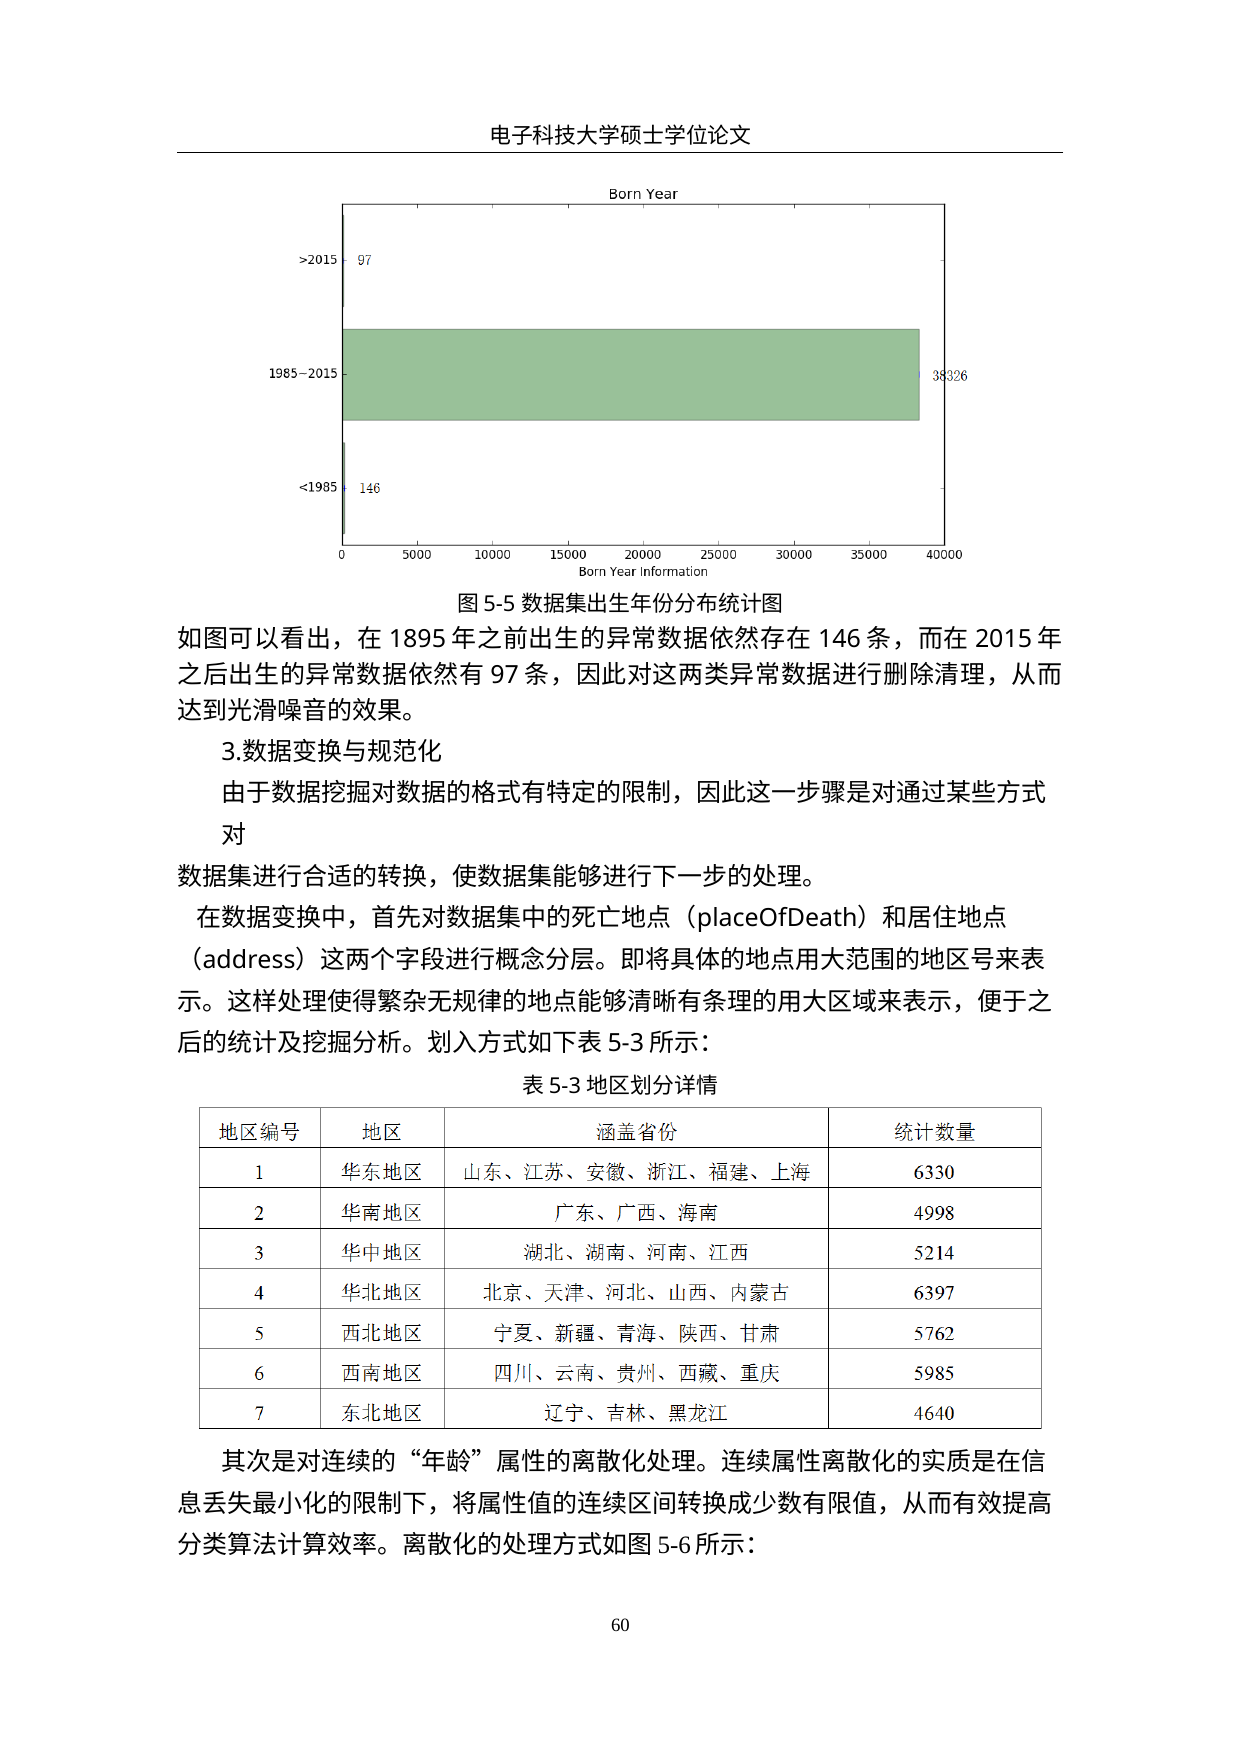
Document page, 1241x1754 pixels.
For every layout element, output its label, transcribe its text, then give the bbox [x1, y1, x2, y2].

text 如图可以看出，在1895年之前出生的异常数据依然存在146条，而在2015年之后出生的异常数据依然有97条，因此对这两类异常数据进行删除清理，从而达到光滑噪音的效果。 [177, 618, 1063, 727]
text 图5-5 数据集出生年份分布统计图 [177, 586, 1063, 618]
text 数据集进行合适的转换，使数据集能够进行下一步的处理。 [177, 852, 1063, 893]
picture [190, 1101, 1050, 1437]
text 表5-3 地区划分详情 [177, 1060, 1063, 1102]
text 由于数据挖掘对数据的格式有特定的限制，因此这一步骤是对通过某些方式对 [221, 768, 1063, 852]
text 其次是对连续的“年龄”属性的离散化处理。连续属性离散化的实质是在信息丢失最小化的限制下，将属性值的连续区间转换成少数有限值，从而有效提高分类算法计算效率。离散化的处理方式如图5-6所示： [177, 1437, 1063, 1562]
list 数据变换与规范化 [177, 727, 1063, 768]
picture [260, 177, 980, 587]
text 在数据变换中，首先对数据集中的死亡地点（placeOfDeath）和居住地点（address）这两个字段进行概念分层。即将具体的地点用大范围的地区号来表示。这样处理使得繁杂无规律的地点能够清晰有条理的用大区域来表示，便于之后的统计及挖掘分析。划入方式如下表5-3所示： [177, 893, 1063, 1060]
